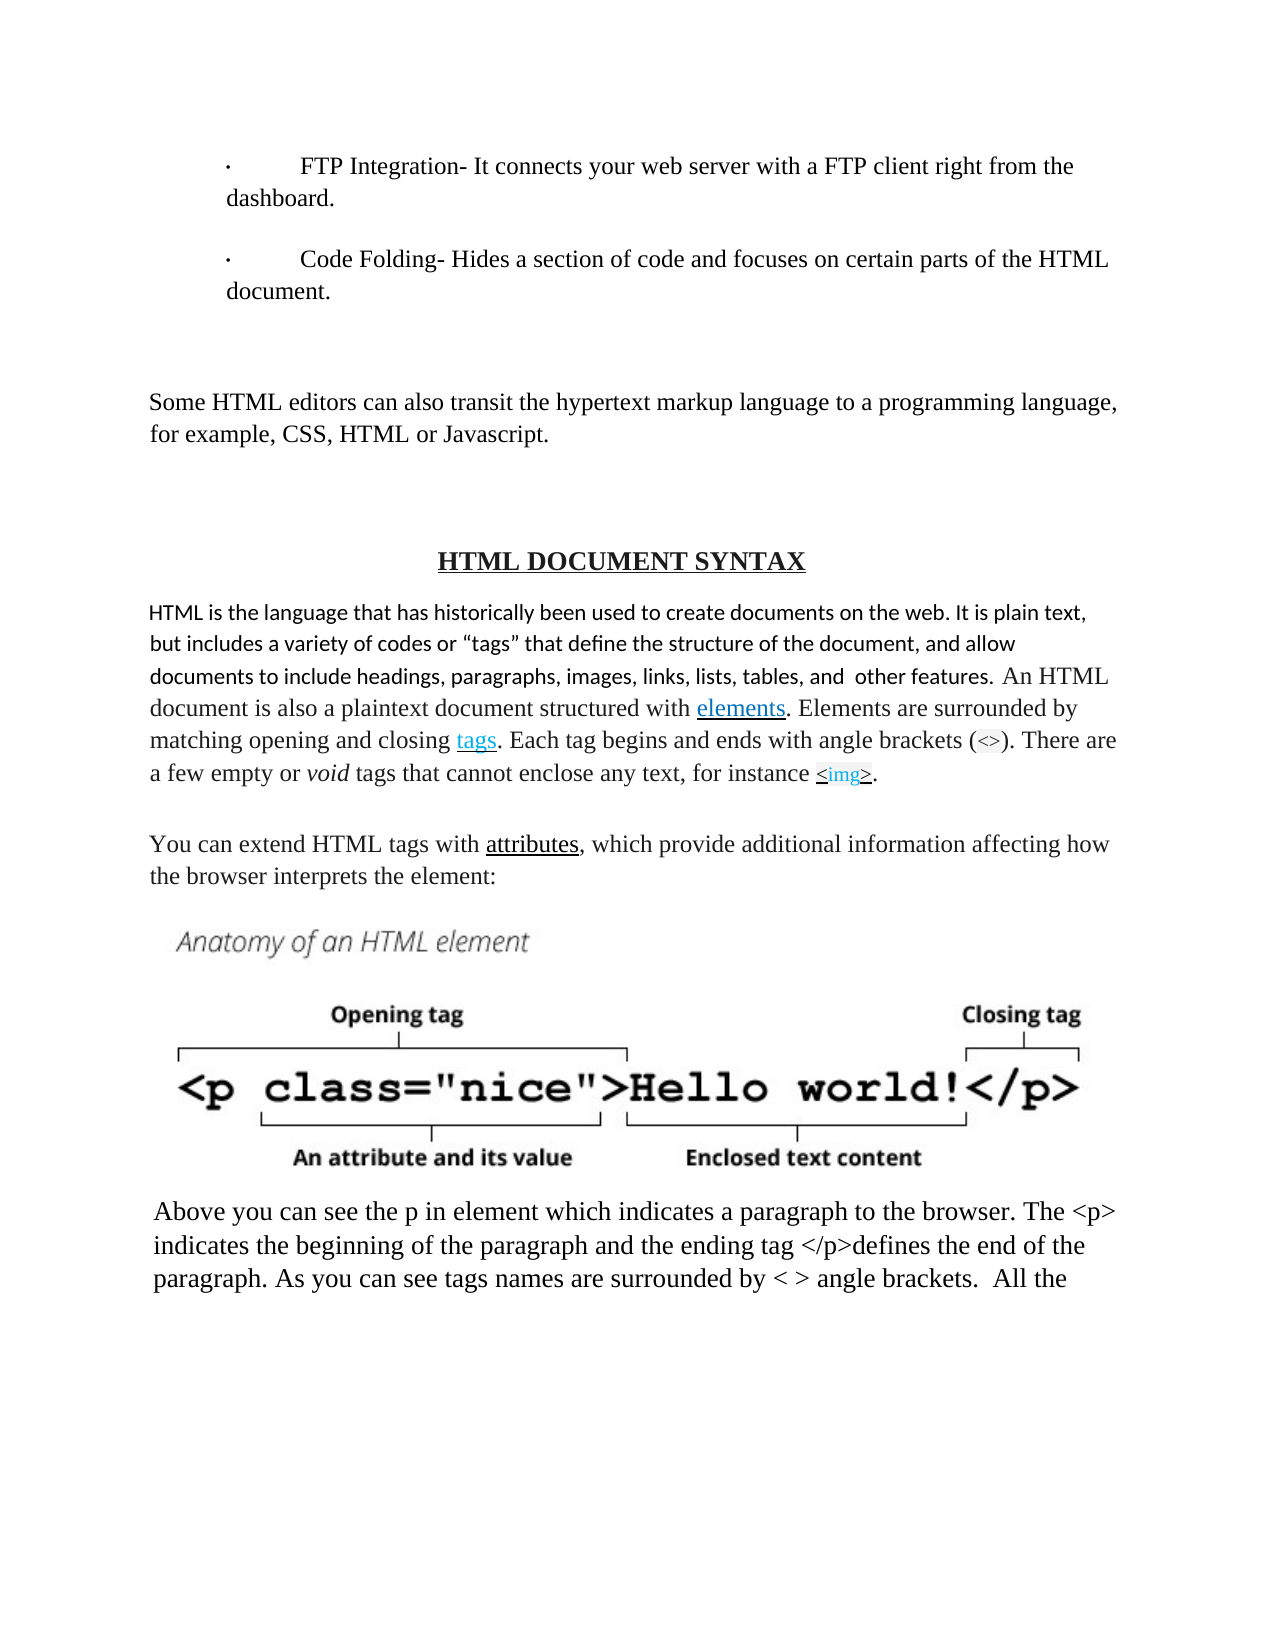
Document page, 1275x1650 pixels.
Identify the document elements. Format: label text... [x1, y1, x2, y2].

text Some HTML editors can also transit the hypertext markup language to a programming language, for example, CSS, HTML or Javascript. [148, 387, 1123, 448]
picture [833, 771, 840, 779]
subtitle HTML DOCUMENT SYNTAX [150, 545, 1124, 576]
text HTML is the language that has historically been used to create documents on the web. It is plain text, but includes a variety of codes or “tags” that define the structure of the document, and allow documents to include headings, paragraphs, images, links, lists, tables, and other features. An HTML document is also a plaintext document structured with elements. Elements are surrounded by matching opening and closing tags. Each tag begins and ends with angle brackets (<>). There are a few empty or void tags that cannot enclose any text, for instance <img>. [148, 598, 1125, 786]
text You can extend HTML tags with attributes, which provide additional information affecting how the browser interprets the element: [148, 829, 1125, 890]
picture [153, 904, 1111, 1194]
text · FTP Integration- It connects your web server with a FTP client right from the dashboard. [225, 150, 1123, 212]
text · Code Folding- Hides a section of code and focuses on certain parts of the HTML document. [225, 243, 1123, 305]
